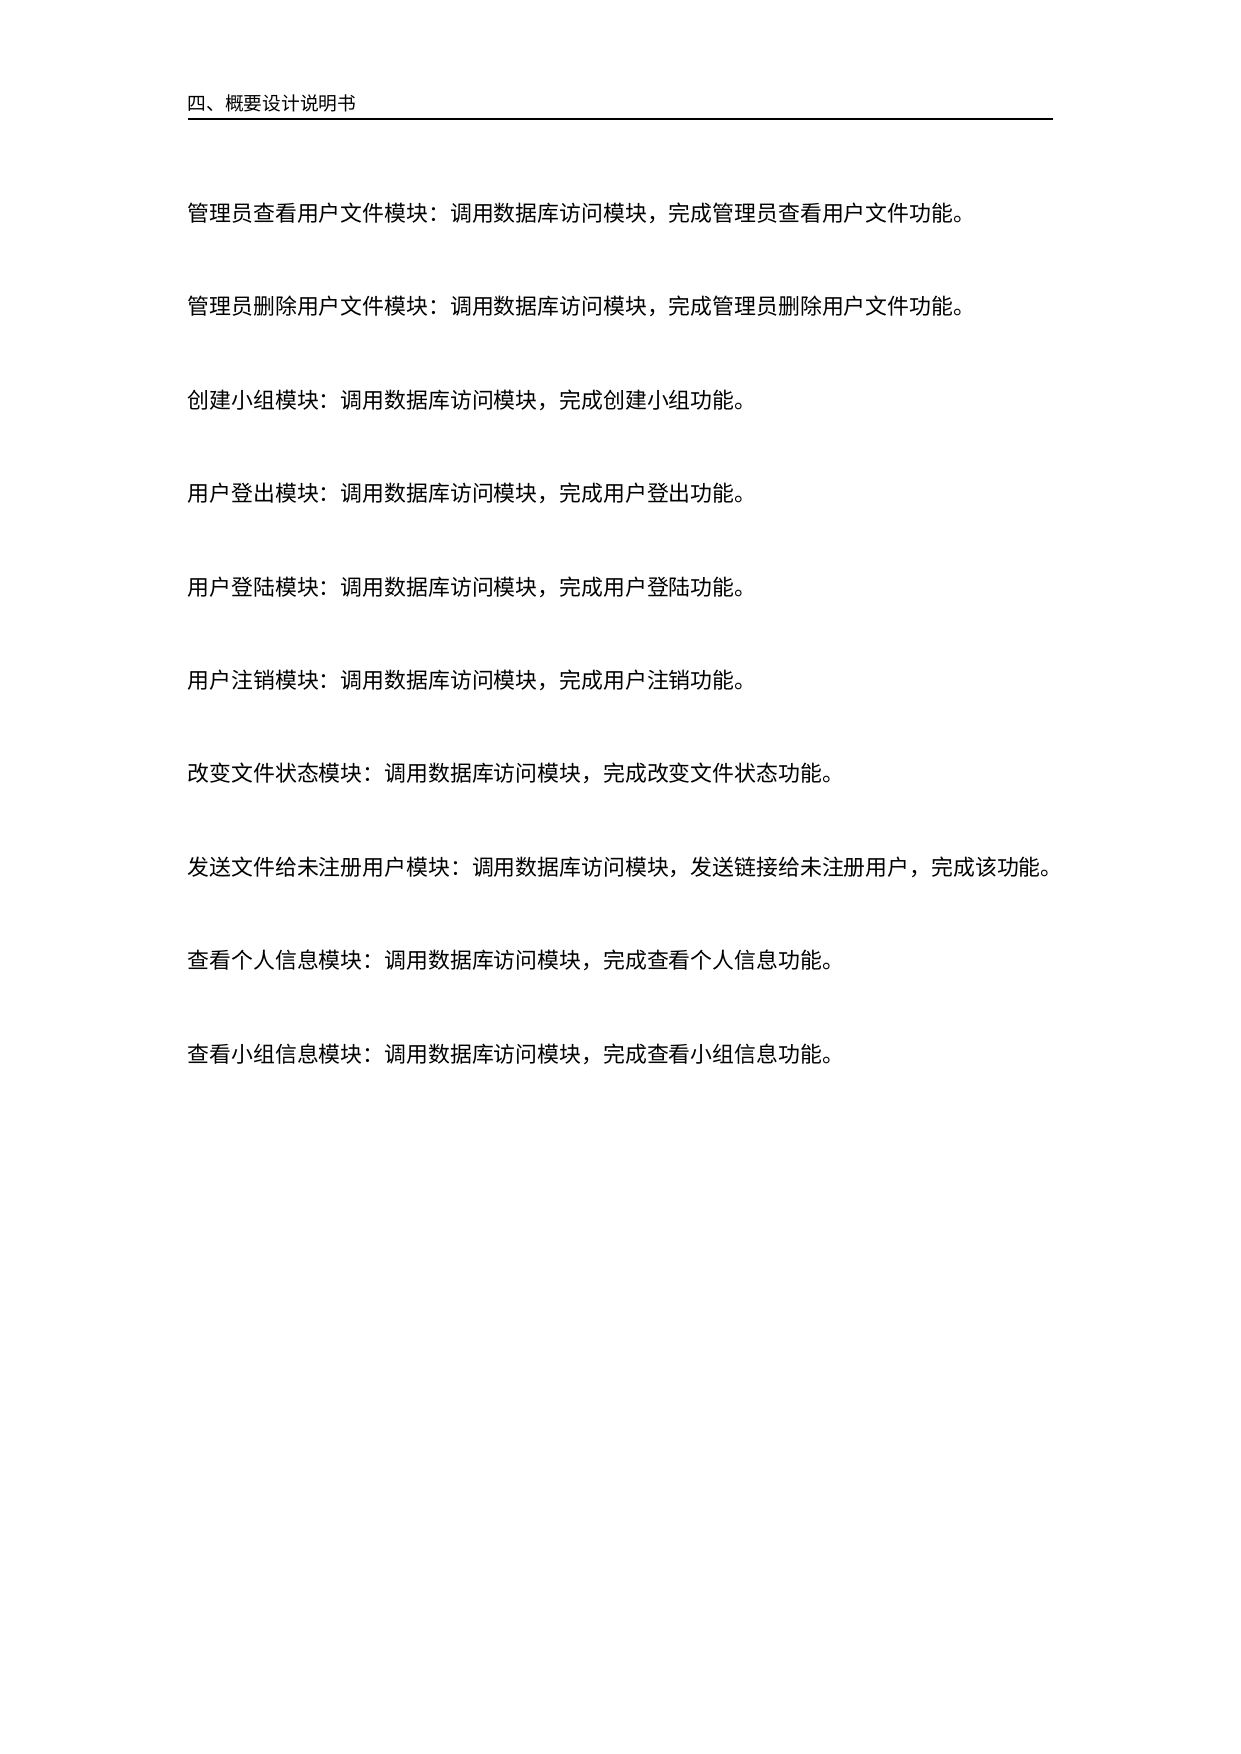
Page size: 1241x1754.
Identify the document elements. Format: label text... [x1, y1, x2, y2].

text 查看小组信息模块：调用数据库访问模块，完成查看小组信息功能。 [187, 1036, 1053, 1069]
text 用户注销模块：调用数据库访问模块，完成用户注销功能。 [187, 663, 1053, 695]
text 改变文件状态模块：调用数据库访问模块，完成改变文件状态功能。 [187, 756, 1053, 788]
text 发送文件给未注册用户模块：调用数据库访问模块，发送链接给未注册用户，完成该功能。 [187, 849, 1053, 882]
text 管理员查看用户文件模块：调用数据库访问模块，完成管理员查看用户文件功能。 [187, 195, 1053, 228]
text 用户登陆模块：调用数据库访问模块，完成用户登陆功能。 [187, 569, 1053, 602]
text 查看个人信息模块：调用数据库访问模块，完成查看个人信息功能。 [187, 943, 1053, 975]
text 用户登出模块：调用数据库访问模块，完成用户登出功能。 [187, 476, 1053, 508]
text 管理员删除用户文件模块：调用数据库访问模块，完成管理员删除用户文件功能。 [187, 289, 1053, 321]
text 创建小组模块：调用数据库访问模块，完成创建小组功能。 [187, 382, 1053, 415]
